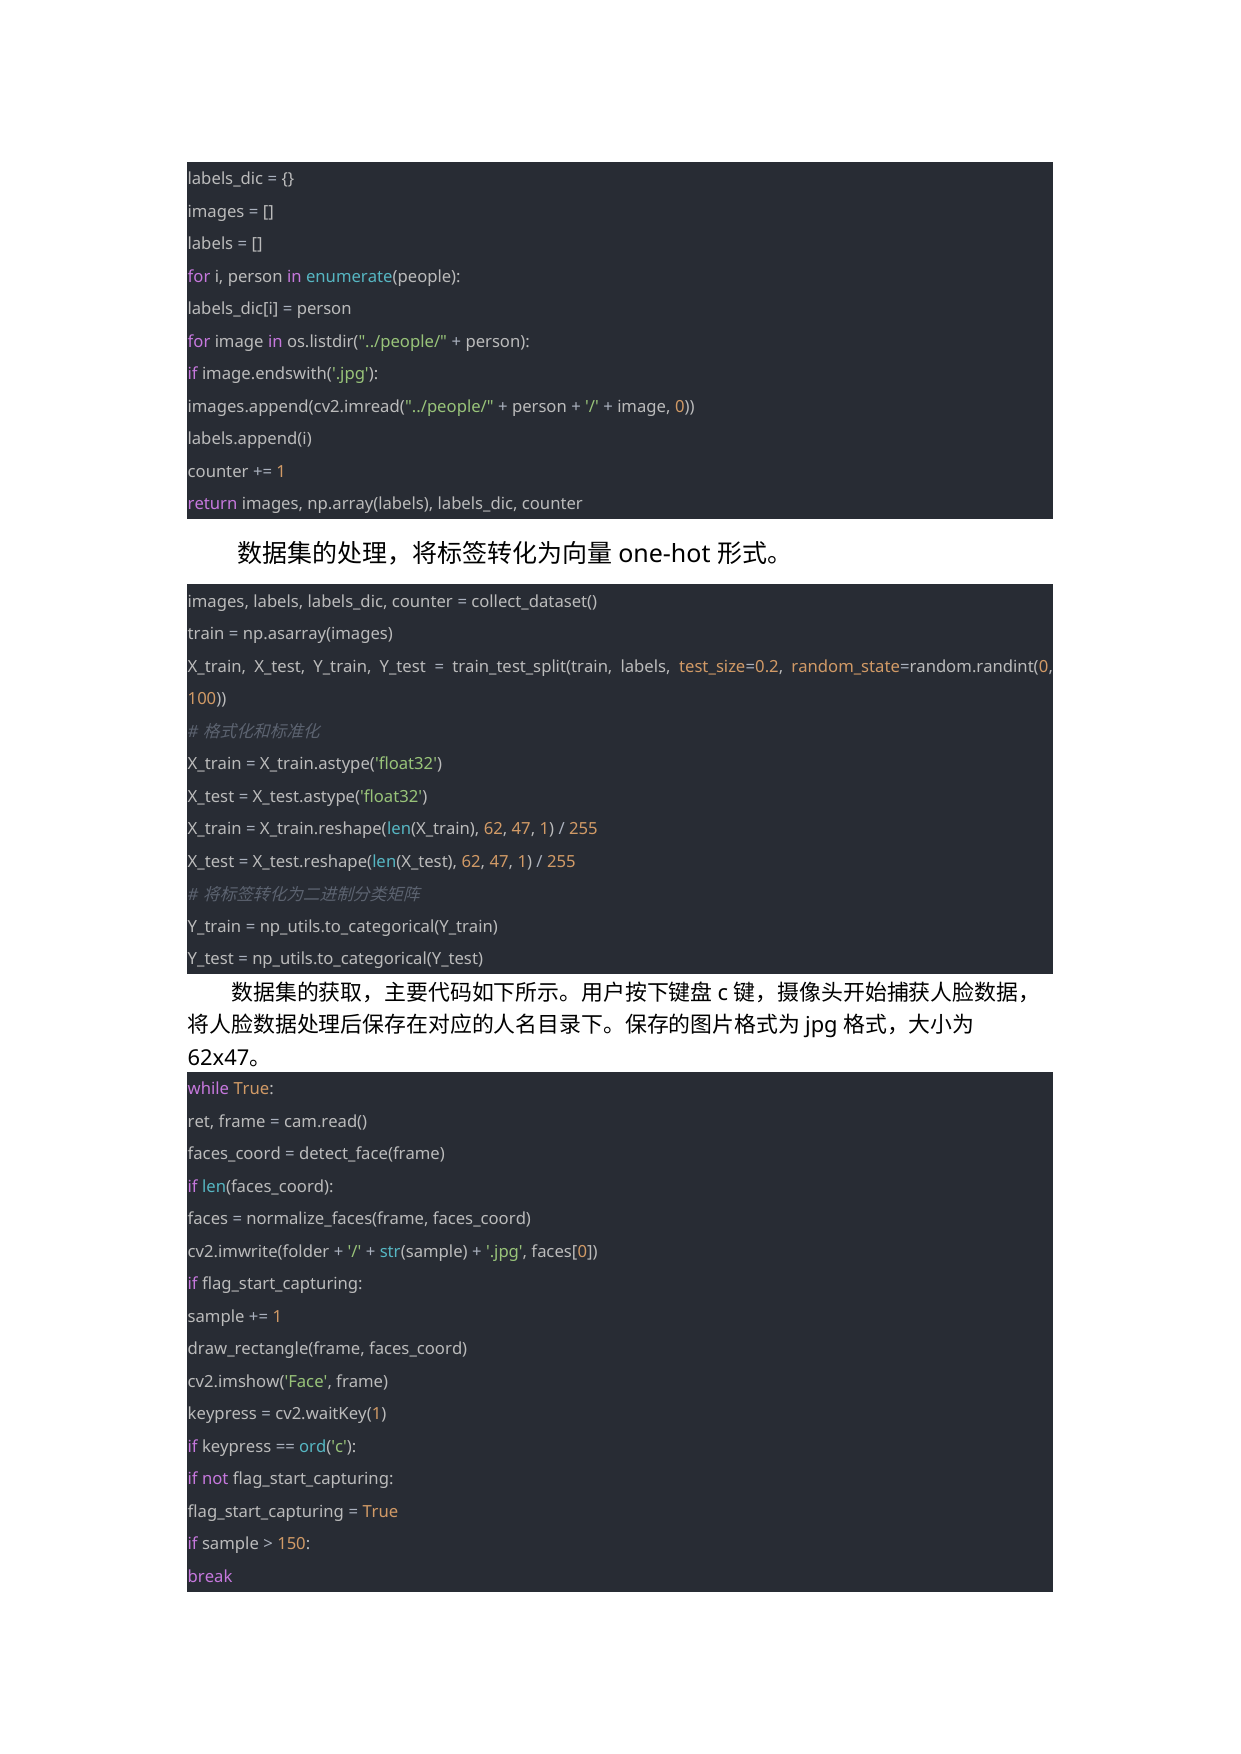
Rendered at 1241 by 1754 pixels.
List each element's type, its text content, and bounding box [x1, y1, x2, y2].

text return images, np.array(labels), labels_dic, counter [187, 487, 1053, 519]
text for image in os.listdir("../people/" + person): [187, 324, 1053, 357]
text X_test = X_test.reshape(len(X_test), 62, 47, 1) / 255 [187, 844, 1053, 877]
text labels.append(i) [187, 422, 1053, 454]
text sample += 1 [187, 1299, 1053, 1332]
text counter += 1 [187, 454, 1053, 487]
text keypress = cv2.waitKey(1) [187, 1397, 1053, 1429]
text for i, person in enumerate(people): [187, 259, 1053, 292]
text ret, frame = cam.read() [187, 1104, 1053, 1137]
text cv2.imshow('Face', frame) [187, 1364, 1053, 1397]
text while True: [187, 1072, 1053, 1104]
text X_train, X_test, Y_train, Y_test = train_test_split(train, labels, test_size=0.2, random_state=random.randint(0, 100)) [187, 649, 1053, 714]
text break [187, 1559, 1053, 1592]
text if keypress == ord('c'): [187, 1429, 1053, 1462]
text cv2.imwrite(folder + '/' + str(sample) + '.jpg', faces[0]) [187, 1234, 1053, 1267]
text X_train = X_train.reshape(len(X_train), 62, 47, 1) / 255 [187, 812, 1053, 844]
text if image.endswith('.jpg'): [187, 357, 1053, 389]
text # 将标签转化为二进制分类矩阵 [187, 877, 1053, 909]
text # 格式化和标准化 [187, 714, 1053, 747]
text images, labels, labels_dic, counter = collect_dataset() [187, 584, 1053, 617]
text if len(faces_coord): [187, 1169, 1053, 1202]
text labels_dic[i] = person [187, 292, 1053, 324]
text faces = normalize_faces(frame, faces_coord) [187, 1202, 1053, 1234]
text Y_train = np_utils.to_categorical(Y_train) [187, 909, 1053, 942]
text Y_test = np_utils.to_categorical(Y_test) [187, 942, 1053, 974]
text labels_dic = {} [187, 162, 1053, 194]
text 数据集的处理，将标签转化为向量 one-hot 形式。 [187, 519, 1053, 584]
text 数据集的获取，主要代码如下所示。用户按下键盘 c 键，摄像头开始捕获人脸数据，将人脸数据处理后保存在对应的人名目录下。保存的图片格式为 jpg 格式，大小为 62x47。 [187, 974, 1053, 1072]
text if flag_start_capturing: [187, 1267, 1053, 1299]
text X_test = X_test.astype('float32') [187, 779, 1053, 812]
text faces_coord = detect_face(frame) [187, 1137, 1053, 1169]
text flag_start_capturing = True [187, 1494, 1053, 1527]
text if sample > 150: [187, 1527, 1053, 1559]
text X_train = X_train.astype('float32') [187, 747, 1053, 779]
text if not flag_start_capturing: [187, 1462, 1053, 1494]
text images.append(cv2.imread("../people/" + person + '/' + image, 0)) [187, 389, 1053, 422]
text labels = [] [187, 227, 1053, 259]
text train = np.asarray(images) [187, 617, 1053, 649]
text images = [] [187, 194, 1053, 227]
text draw_rectangle(frame, faces_coord) [187, 1332, 1053, 1364]
